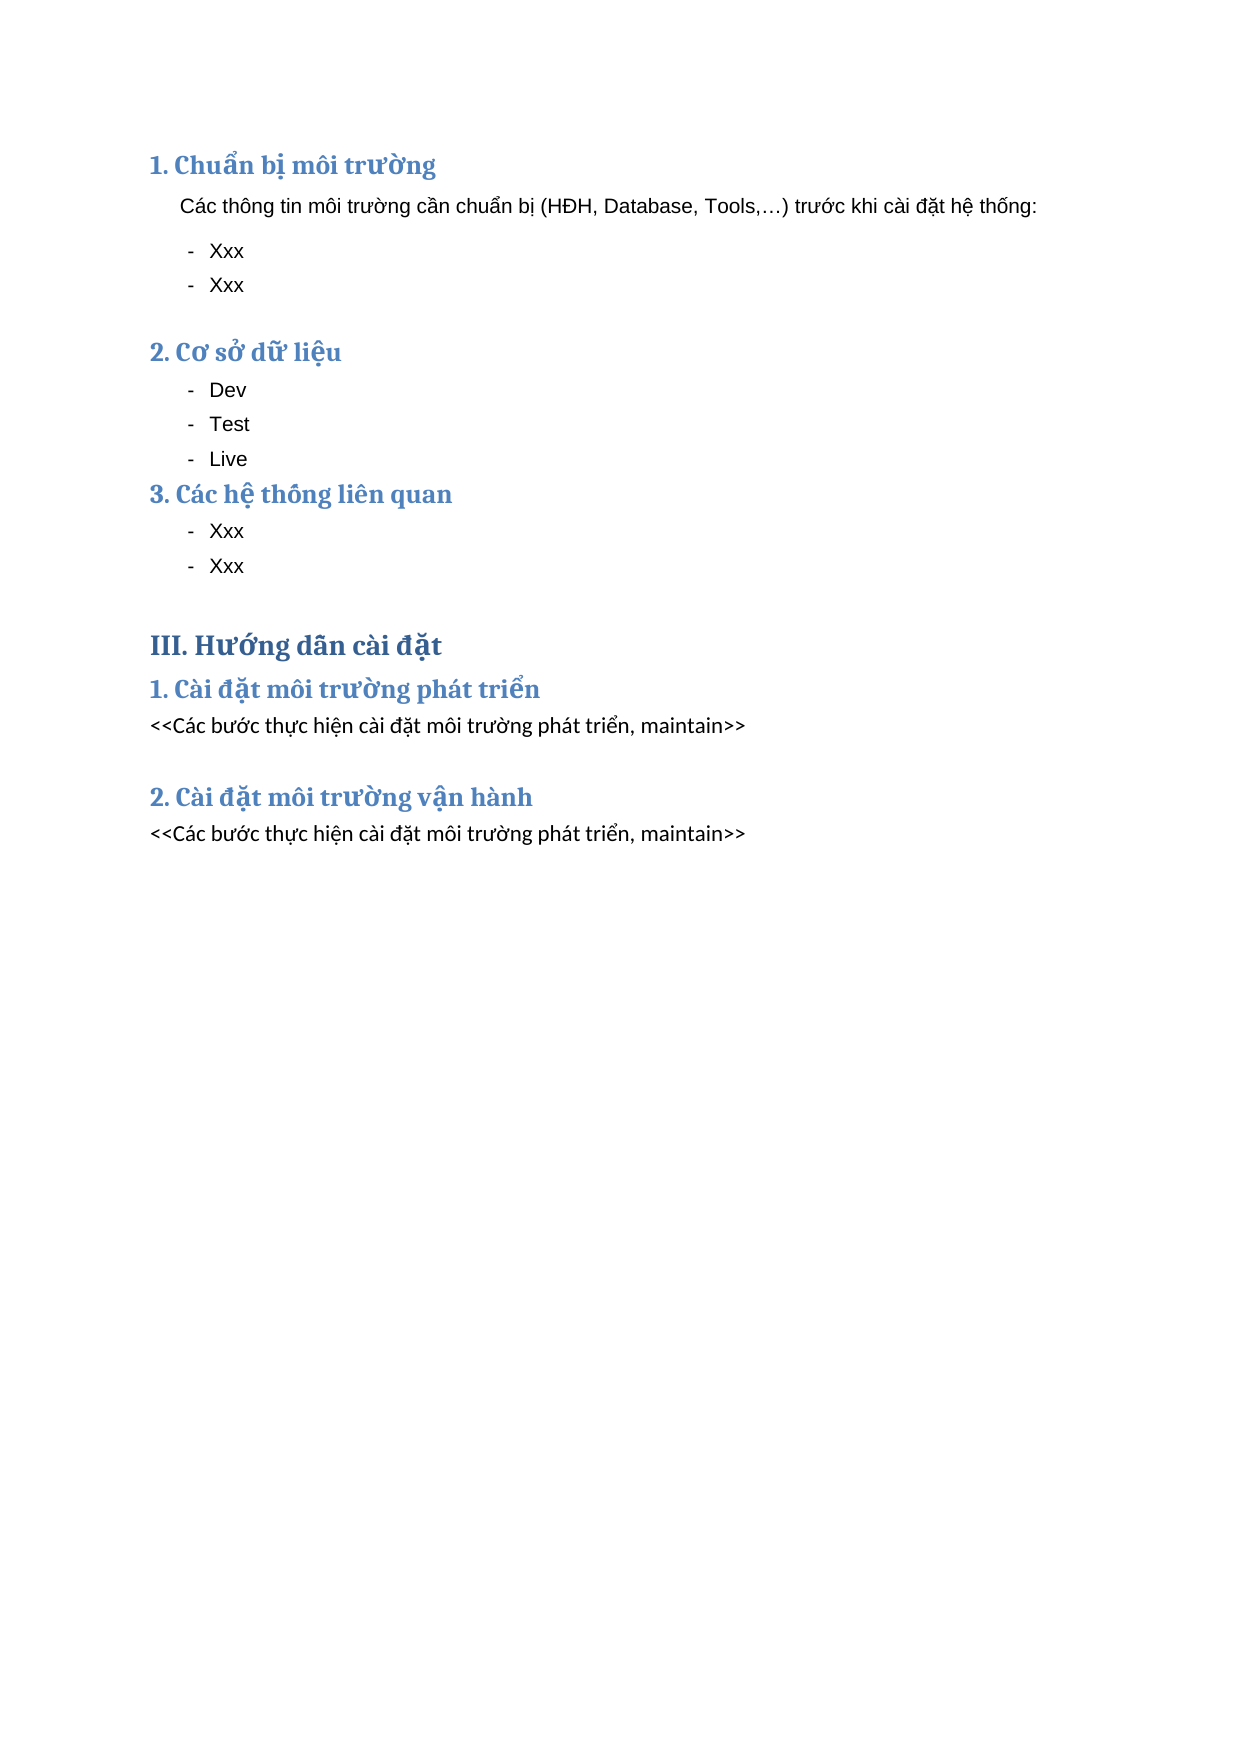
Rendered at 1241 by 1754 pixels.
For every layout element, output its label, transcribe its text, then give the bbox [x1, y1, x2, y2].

subtitle 1. Cài đặt môi trường phát triển [150, 674, 1090, 705]
list Xxx [187, 516, 1090, 545]
subtitle 2. Cài đặt môi trường vận hành [150, 782, 1090, 813]
list Test [187, 409, 1090, 438]
list Xxx [187, 271, 1090, 299]
subtitle 1. Chuẩn bị môi trường [150, 150, 1090, 181]
subtitle 3. Các hệ thống liên quan [150, 479, 1090, 510]
text Các thông tin môi trường cần chuẩn bị (HĐH, Database, Tools,…) trước khi cài đặt hệ thống: [179, 194, 1090, 218]
list Xxx [187, 551, 1090, 579]
list Live [187, 444, 1090, 473]
subtitle 2. Cơ sở dữ liệu [150, 337, 1090, 368]
text <<Các bước thực hiện cài đặt môi trường phát triển, maintain>> [150, 712, 1090, 739]
text <<Các bước thực hiện cài đặt môi trường phát triển, maintain>> [150, 819, 1090, 848]
list Dev [187, 375, 1090, 403]
subtitle III. Hướng dẫn cài đặt [150, 629, 1090, 663]
list Xxx [187, 236, 1090, 264]
